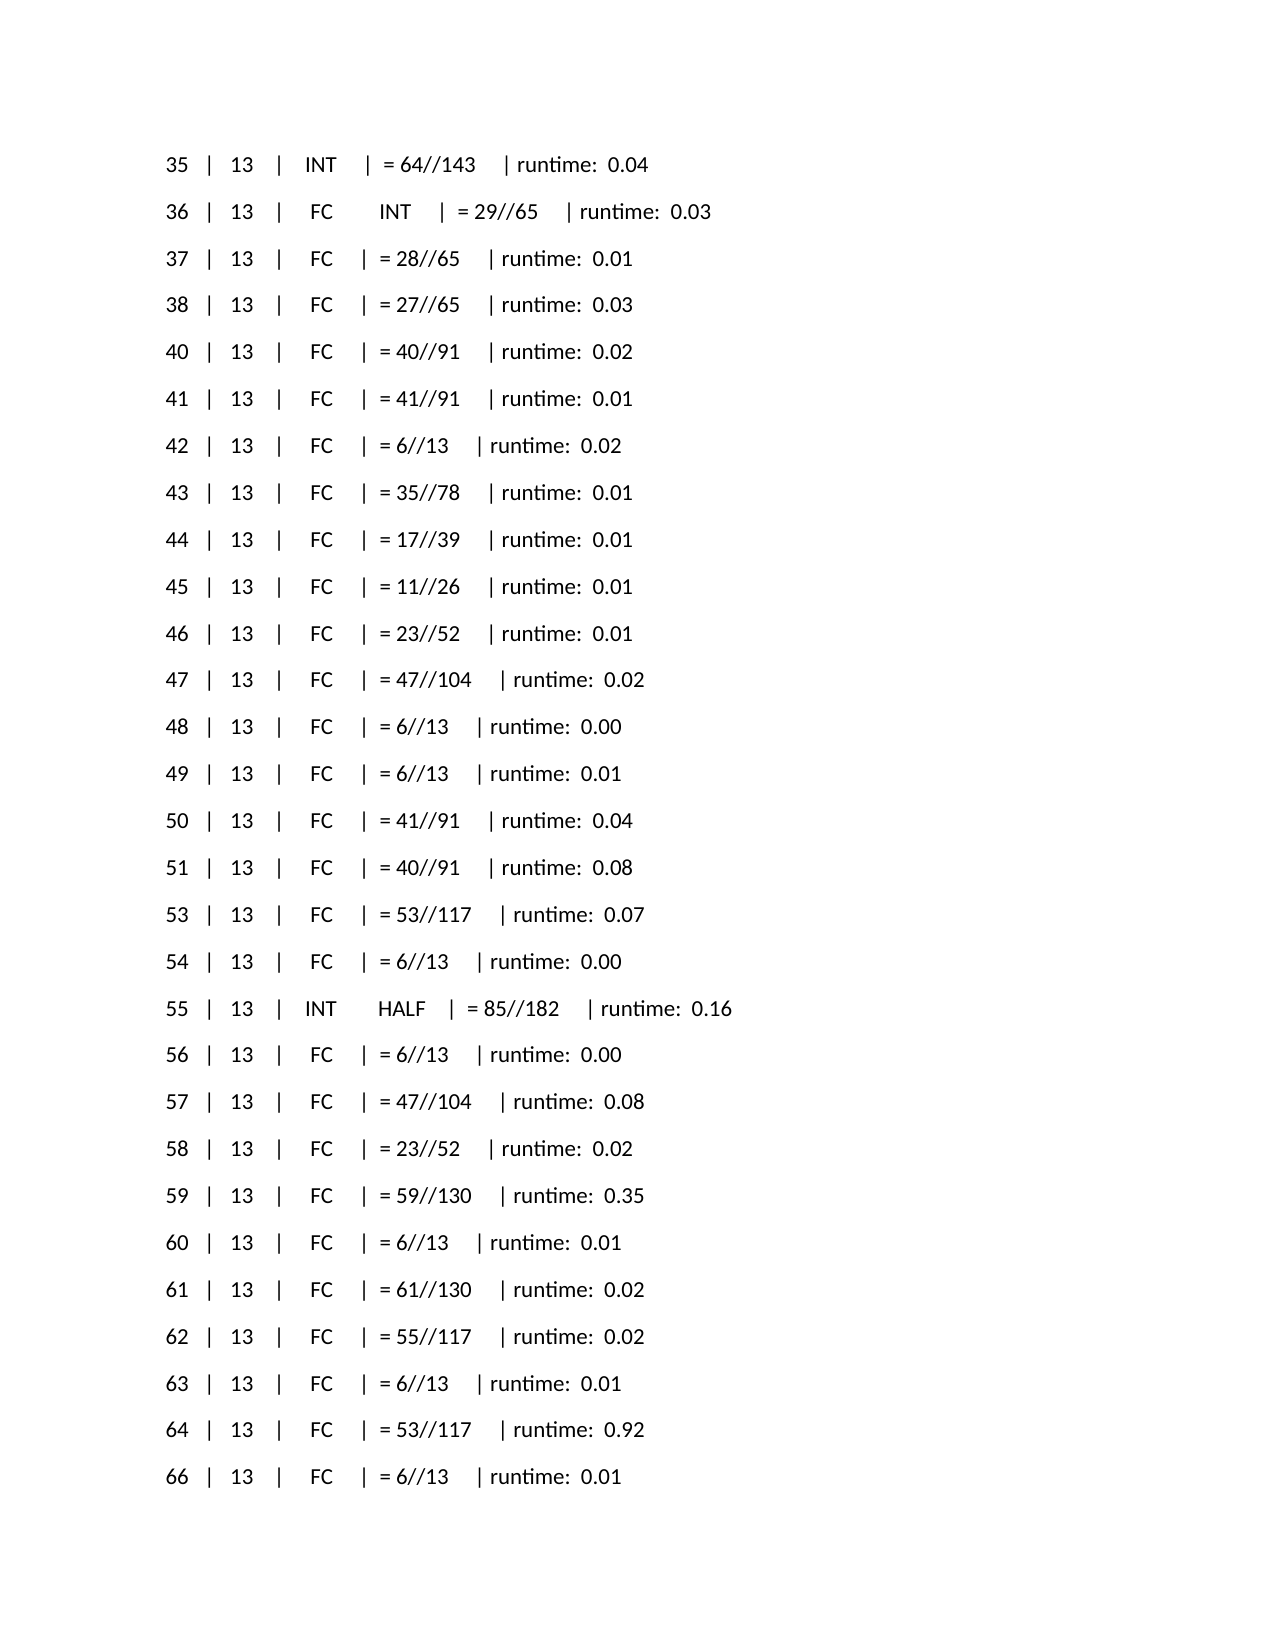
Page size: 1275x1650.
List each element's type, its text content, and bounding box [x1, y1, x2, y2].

text 53 | 13 | FC | = 53//117 | runtime: 0.07 [150, 900, 1125, 928]
text 63 | 13 | FC | = 6//13 | runtime: 0.01 [150, 1369, 1125, 1397]
text 51 | 13 | FC | = 40//91 | runtime: 0.08 [150, 853, 1125, 881]
text 54 | 13 | FC | = 6//13 | runtime: 0.00 [150, 947, 1125, 975]
text 62 | 13 | FC | = 55//117 | runtime: 0.02 [150, 1322, 1125, 1350]
text 57 | 13 | FC | = 47//104 | runtime: 0.08 [150, 1087, 1125, 1116]
text 55 | 13 | INT HALF | = 85//182 | runtime: 0.16 [150, 994, 1125, 1022]
text 47 | 13 | FC | = 47//104 | runtime: 0.02 [150, 666, 1125, 694]
text 60 | 13 | FC | = 6//13 | runtime: 0.01 [150, 1228, 1125, 1256]
text 40 | 13 | FC | = 40//91 | runtime: 0.02 [150, 337, 1125, 366]
text 48 | 13 | FC | = 6//13 | runtime: 0.00 [150, 712, 1125, 741]
text 45 | 13 | FC | = 11//26 | runtime: 0.01 [150, 572, 1125, 600]
text 43 | 13 | FC | = 35//78 | runtime: 0.01 [150, 478, 1125, 506]
text 35 | 13 | INT | = 64//143 | runtime: 0.04 [150, 150, 1125, 178]
text 42 | 13 | FC | = 6//13 | runtime: 0.02 [150, 431, 1125, 459]
text 56 | 13 | FC | = 6//13 | runtime: 0.00 [150, 1041, 1125, 1069]
text 37 | 13 | FC | = 28//65 | runtime: 0.01 [150, 244, 1125, 272]
text 44 | 13 | FC | = 17//39 | runtime: 0.01 [150, 525, 1125, 553]
text 36 | 13 | FC INT | = 29//65 | runtime: 0.03 [150, 197, 1125, 225]
text 58 | 13 | FC | = 23//52 | runtime: 0.02 [150, 1134, 1125, 1162]
text 38 | 13 | FC | = 27//65 | runtime: 0.03 [150, 291, 1125, 319]
text 66 | 13 | FC | = 6//13 | runtime: 0.01 [150, 1462, 1125, 1491]
text 64 | 13 | FC | = 53//117 | runtime: 0.92 [150, 1416, 1125, 1444]
text 49 | 13 | FC | = 6//13 | runtime: 0.01 [150, 759, 1125, 787]
text 61 | 13 | FC | = 61//130 | runtime: 0.02 [150, 1275, 1125, 1303]
text 59 | 13 | FC | = 59//130 | runtime: 0.35 [150, 1181, 1125, 1209]
text 46 | 13 | FC | = 23//52 | runtime: 0.01 [150, 619, 1125, 647]
text 50 | 13 | FC | = 41//91 | runtime: 0.04 [150, 806, 1125, 834]
text 41 | 13 | FC | = 41//91 | runtime: 0.01 [150, 384, 1125, 412]
